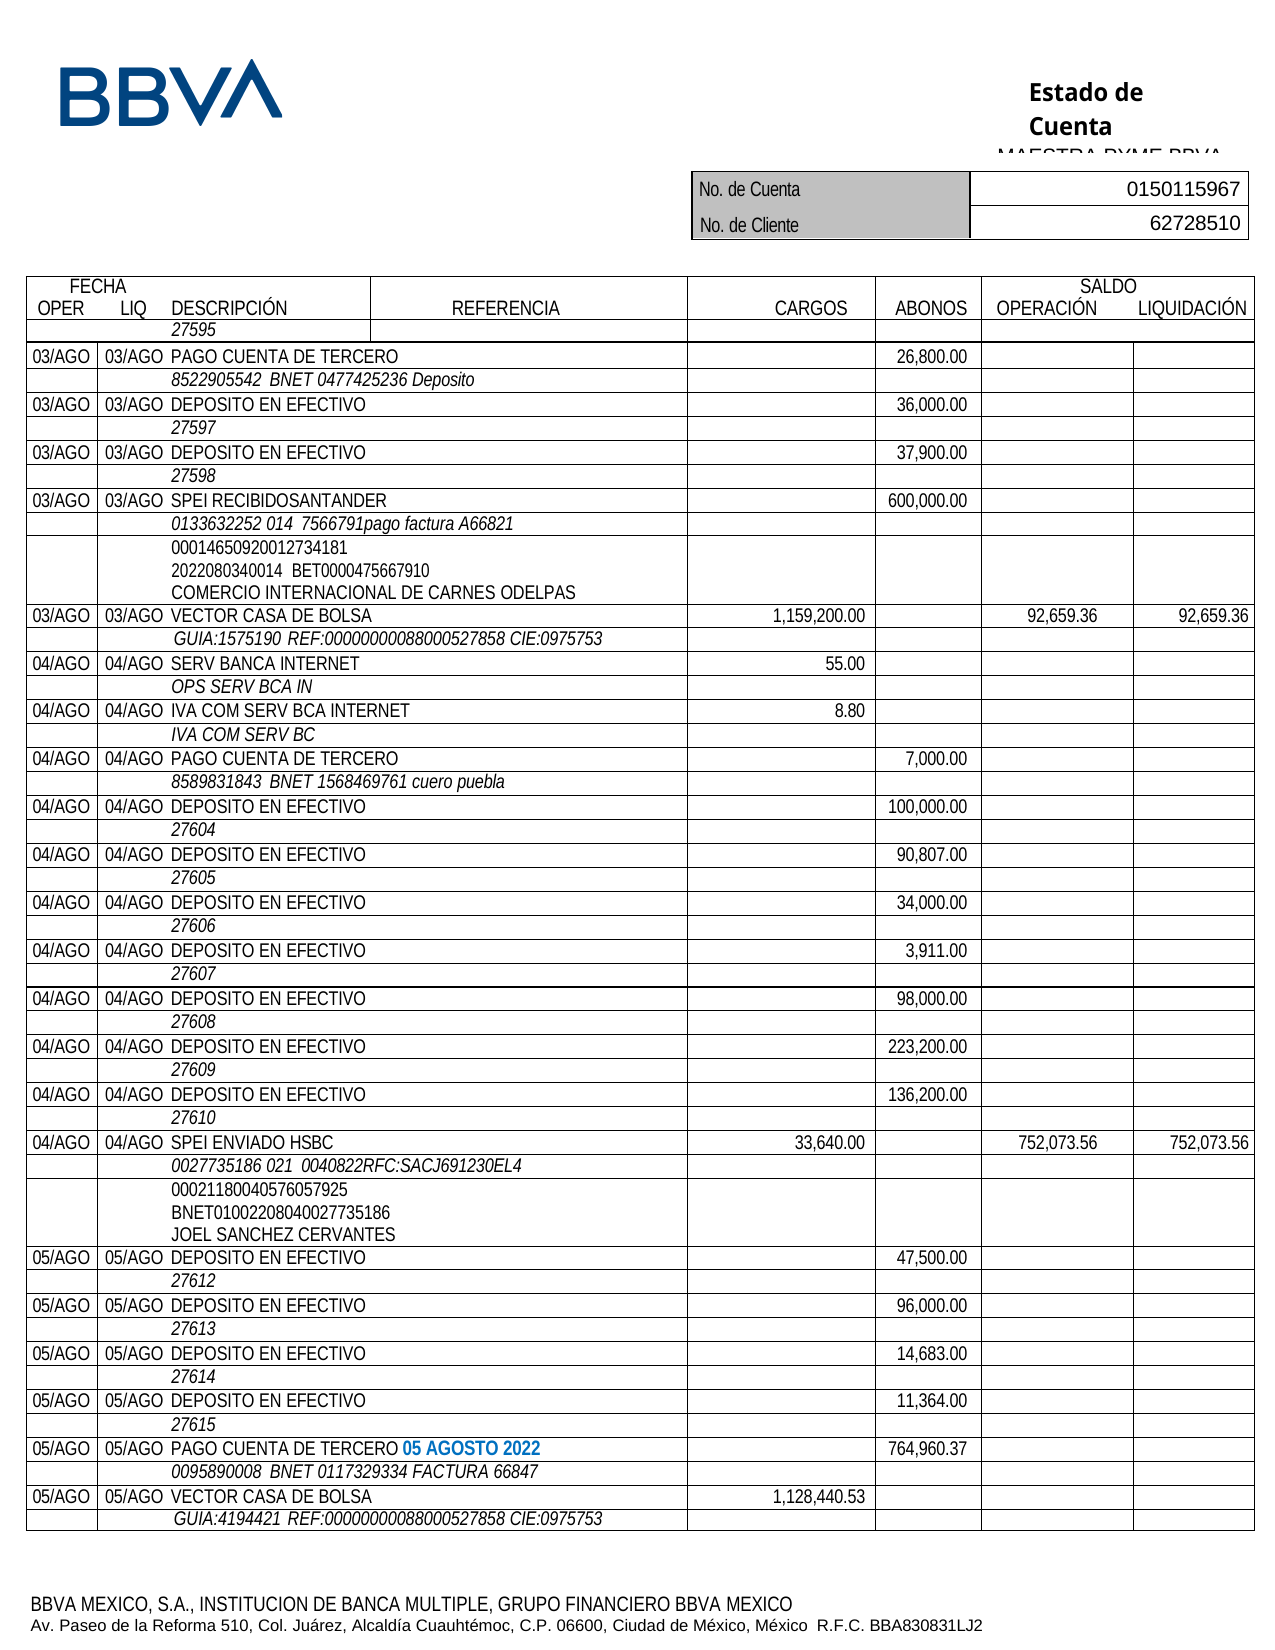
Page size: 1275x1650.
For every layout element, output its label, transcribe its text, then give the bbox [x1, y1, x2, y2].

table_cell 05/AGO [27, 1390, 97, 1413]
table_cell [688, 940, 875, 962]
table_cell [982, 489, 1133, 512]
table_cell [27, 465, 97, 488]
table_cell [982, 1247, 1133, 1269]
table_cell 752,073.56 [982, 1131, 1133, 1154]
table_cell [27, 417, 97, 440]
table_cell 05/AGO [27, 1486, 97, 1509]
table_cell [876, 536, 981, 604]
table_cell IVA COM SERV BC [98, 724, 687, 747]
table_cell 05/AGO DEPOSITO EN EFECTIVO [98, 1247, 687, 1269]
table_cell [876, 417, 981, 440]
table_cell [688, 320, 875, 341]
table_header CARGOS [688, 277, 875, 319]
table_cell 04/AGO [27, 940, 97, 962]
table_cell [1134, 1083, 1254, 1106]
table_cell [876, 1462, 981, 1485]
table_cell 92,659.36 [1134, 605, 1254, 627]
table_cell 27605 [98, 868, 687, 891]
table_cell [688, 1011, 875, 1034]
table_cell [688, 748, 875, 771]
table_cell 764,960.37 [876, 1438, 981, 1461]
table_cell [1134, 1414, 1254, 1437]
table_cell [982, 916, 1133, 938]
table_cell [688, 1059, 875, 1082]
table_header No. de Cuenta No. de Cliente [693, 172, 969, 238]
table_cell [27, 1366, 97, 1389]
table_cell [688, 988, 875, 1010]
table_cell 90,807.00 [876, 844, 981, 867]
table_cell 04/AGO [27, 892, 97, 914]
table_cell [1134, 1438, 1254, 1461]
table_cell 47,500.00 [876, 1247, 981, 1269]
table_cell [27, 1011, 97, 1034]
table_cell 04/AGO DEPOSITO EN EFECTIVO [98, 988, 687, 1010]
table_cell [876, 320, 981, 341]
table_cell [1134, 1155, 1254, 1177]
table_cell [27, 628, 97, 651]
table_cell 03/AGO [27, 441, 97, 464]
table_cell [876, 700, 981, 723]
table_cell 98,000.00 [876, 988, 981, 1010]
table_cell [688, 1438, 875, 1461]
table_cell 04/AGO [27, 748, 97, 771]
table_cell 05/AGO [27, 1438, 97, 1461]
table_cell [688, 844, 875, 867]
table_cell 03/AGO DEPOSITO EN EFECTIVO [98, 393, 687, 416]
table_cell [688, 1414, 875, 1437]
table_cell 03/AGO DEPOSITO EN EFECTIVO [98, 441, 687, 464]
table_cell [982, 417, 1133, 440]
table_cell [27, 772, 97, 795]
table_cell [1134, 772, 1254, 795]
table_cell [1134, 536, 1254, 604]
table_header ABONOS [876, 277, 981, 319]
table_cell [982, 1438, 1133, 1461]
table_cell 04/AGO [27, 652, 97, 675]
table_cell [876, 1270, 981, 1293]
table_cell [1134, 748, 1254, 771]
table_cell [982, 1011, 1133, 1034]
table_cell [27, 1059, 97, 1082]
table_cell 03/AGO PAGO CUENTA DE TERCERO [98, 343, 687, 368]
table_cell [982, 772, 1133, 795]
table_cell 04/AGO DEPOSITO EN EFECTIVO [98, 940, 687, 962]
table_cell [1134, 1486, 1254, 1509]
table_cell [982, 393, 1133, 416]
table_cell [688, 796, 875, 819]
table_cell 8.80 [688, 700, 875, 723]
table_cell 55.00 [688, 652, 875, 675]
table_cell 27608 [98, 1011, 687, 1034]
table_cell [27, 1462, 97, 1485]
table_cell [688, 465, 875, 488]
table_cell [1134, 868, 1254, 891]
table_cell [982, 1270, 1133, 1293]
table_cell 223,200.00 [876, 1035, 981, 1058]
table_cell [982, 748, 1133, 771]
table_cell [982, 724, 1133, 747]
table_cell [1134, 916, 1254, 938]
table_cell [688, 1294, 875, 1317]
table_cell [688, 343, 875, 368]
table_cell [688, 1107, 875, 1130]
table_cell [27, 1179, 97, 1246]
table_cell [1134, 1107, 1254, 1130]
table_cell [982, 513, 1133, 535]
table_cell [1134, 1270, 1254, 1293]
table_cell [688, 1083, 875, 1106]
table_cell [982, 1318, 1133, 1341]
table_cell [1134, 964, 1254, 986]
table_cell [982, 988, 1133, 1010]
table_cell 27609 [98, 1059, 687, 1082]
table_cell 04/AGO [27, 700, 97, 723]
table_cell 136,200.00 [876, 1083, 981, 1106]
table_cell 27606 [98, 916, 687, 938]
table_cell [1134, 844, 1254, 867]
table_cell [27, 1414, 97, 1437]
table_cell [688, 393, 875, 416]
table_cell [27, 1318, 97, 1341]
table_cell [1134, 1318, 1254, 1341]
table_cell [27, 1155, 97, 1177]
table_cell 00021180040576057925 BNET01002208040027735186 JOEL SANCHEZ CERVANTES [98, 1179, 687, 1246]
table_cell [1134, 1247, 1254, 1269]
table_cell [27, 1270, 97, 1293]
table_cell 05/AGO PAGO CUENTA DE TERCERO 05 AGOSTO 2022 [98, 1438, 687, 1461]
table_cell [27, 724, 97, 747]
table_cell 27595 [27, 320, 370, 341]
table_cell [1134, 676, 1254, 699]
table_cell [982, 1510, 1133, 1530]
table_cell [27, 676, 97, 699]
table_cell 04/AGO [27, 988, 97, 1010]
table_cell 03/AGO VECTOR CASA DE BOLSA [98, 605, 687, 627]
table_cell 34,000.00 [876, 892, 981, 914]
table_cell 96,000.00 [876, 1294, 981, 1317]
table_cell 3,911.00 [876, 940, 981, 962]
table_cell [876, 369, 981, 392]
table_cell [982, 1083, 1133, 1106]
table_cell 33,640.00 [688, 1131, 875, 1154]
table_cell [982, 1035, 1133, 1058]
table_cell [1134, 1179, 1254, 1246]
table_cell [876, 1107, 981, 1130]
table_cell [688, 369, 875, 392]
table_cell [876, 1366, 981, 1389]
table_cell 36,000.00 [876, 393, 981, 416]
picture [60, 59, 283, 126]
table_cell [688, 916, 875, 938]
table_cell [876, 1131, 981, 1154]
table_cell [876, 513, 981, 535]
table_cell 7,000.00 [876, 748, 981, 771]
table_cell [982, 1342, 1133, 1365]
table_cell [1134, 1462, 1254, 1485]
table_cell [982, 868, 1133, 891]
table_cell [982, 369, 1133, 392]
table_cell [1134, 393, 1254, 416]
table_cell [688, 1270, 875, 1293]
table_cell [1134, 700, 1254, 723]
table_cell 92,659.36 [982, 605, 1133, 627]
table_cell 05/AGO [27, 1247, 97, 1269]
table_cell [876, 916, 981, 938]
table_cell [1134, 1059, 1254, 1082]
table_cell [1134, 820, 1254, 843]
table_cell 04/AGO DEPOSITO EN EFECTIVO [98, 1035, 687, 1058]
table_cell [982, 1179, 1133, 1246]
table_cell [982, 1366, 1133, 1389]
table_cell 03/AGO [27, 489, 97, 512]
table_cell 05/AGO DEPOSITO EN EFECTIVO [98, 1342, 687, 1365]
table_cell [982, 1059, 1133, 1082]
table_header SALDO OPERACIÓN LIQUIDACIÓN [982, 277, 1254, 319]
table_cell [27, 1107, 97, 1130]
table_cell [27, 820, 97, 843]
table_cell [1134, 652, 1254, 675]
table_cell 04/AGO SERV BANCA INTERNET [98, 652, 687, 675]
table_cell 05/AGO VECTOR CASA DE BOLSA [98, 1486, 687, 1509]
table_cell [876, 1059, 981, 1082]
table_cell 04/AGO DEPOSITO EN EFECTIVO [98, 844, 687, 867]
table_cell 04/AGO IVA COM SERV BCA INTERNET [98, 700, 687, 723]
table_cell [688, 417, 875, 440]
table_cell 27615 [98, 1414, 687, 1437]
table_cell [982, 1107, 1133, 1130]
table_cell [688, 892, 875, 914]
table_cell [688, 1247, 875, 1269]
table_cell 26,800.00 [876, 343, 981, 368]
table_cell [688, 1035, 875, 1058]
table_cell [982, 320, 1254, 341]
table_cell 37,900.00 [876, 441, 981, 464]
table_cell [982, 796, 1133, 819]
table_cell [1134, 988, 1254, 1010]
table_cell [982, 700, 1133, 723]
table_cell [982, 465, 1133, 488]
table_cell [982, 1155, 1133, 1177]
table_cell [982, 1486, 1133, 1509]
table_cell 03/AGO SPEI RECIBIDOSANTANDER [98, 489, 687, 512]
table_cell OPS SERV BCA IN [98, 676, 687, 699]
table_cell 04/AGO [27, 1035, 97, 1058]
table_cell 04/AGO [27, 796, 97, 819]
table_header FECHA OPER LIQ DESCRIPCIÓN [27, 277, 370, 319]
table_cell [1134, 892, 1254, 914]
table_cell [1134, 343, 1254, 368]
table_cell GUIA:1575190 REF:00000000088000527858 CIE:0975753 [98, 628, 687, 651]
table_cell [1134, 369, 1254, 392]
table_cell [876, 628, 981, 651]
table_cell 27597 [98, 417, 687, 440]
table_cell [688, 1179, 875, 1246]
table_cell [1134, 628, 1254, 651]
table_cell [688, 1155, 875, 1177]
table_cell [876, 1155, 981, 1177]
table_cell [876, 1414, 981, 1437]
table_cell 11,364.00 [876, 1390, 981, 1413]
table_cell 27604 [98, 820, 687, 843]
table_cell [1134, 1294, 1254, 1317]
table_cell [1134, 513, 1254, 535]
table_cell [982, 844, 1133, 867]
table_cell [1134, 489, 1254, 512]
table_cell [982, 652, 1133, 675]
table_cell [982, 1462, 1133, 1485]
table_cell 04/AGO DEPOSITO EN EFECTIVO [98, 796, 687, 819]
table_cell 04/AGO DEPOSITO EN EFECTIVO [98, 892, 687, 914]
table_cell [27, 964, 97, 986]
table_cell 62728510 [971, 206, 1248, 238]
table_cell [1134, 1342, 1254, 1365]
table_cell [876, 724, 981, 747]
table_cell 27613 [98, 1318, 687, 1341]
table_cell [688, 724, 875, 747]
table_cell [1134, 1035, 1254, 1058]
table_cell 04/AGO [27, 844, 97, 867]
table_header REFERENCIA [371, 277, 687, 319]
table_cell [371, 320, 687, 341]
table_cell 03/AGO [27, 605, 97, 627]
table_cell [688, 772, 875, 795]
table_cell [876, 605, 981, 627]
table_cell 8589831843 BNET 1568469761 cuero puebla [98, 772, 687, 795]
table_cell [688, 676, 875, 699]
table_cell [688, 628, 875, 651]
table_cell [27, 369, 97, 392]
table_cell [982, 536, 1133, 604]
table_cell [876, 964, 981, 986]
table_cell [876, 652, 981, 675]
table_cell [688, 513, 875, 535]
table_cell [876, 1179, 981, 1246]
table_cell 04/AGO [27, 1083, 97, 1106]
table_cell [688, 868, 875, 891]
table_cell 14,683.00 [876, 1342, 981, 1365]
table_cell 05/AGO [27, 1342, 97, 1365]
table_cell [688, 1318, 875, 1341]
table_cell 0095890008 BNET 0117329334 FACTURA 66847 [98, 1462, 687, 1485]
table_cell 04/AGO SPEI ENVIADO HSBC [98, 1131, 687, 1154]
table_cell [688, 441, 875, 464]
table_cell 1,159,200.00 [688, 605, 875, 627]
table_cell [688, 1366, 875, 1389]
table_cell 03/AGO [27, 393, 97, 416]
table_cell [982, 1390, 1133, 1413]
table_cell [982, 1414, 1133, 1437]
table_cell [1134, 1011, 1254, 1034]
table_cell [688, 1462, 875, 1485]
table_cell [982, 820, 1133, 843]
table_cell 04/AGO PAGO CUENTA DE TERCERO [98, 748, 687, 771]
table_cell [688, 820, 875, 843]
table_cell [982, 964, 1133, 986]
table_cell [1134, 796, 1254, 819]
table_cell [982, 676, 1133, 699]
table_cell [1134, 1510, 1254, 1530]
table_cell [688, 1342, 875, 1365]
table_cell 600,000.00 [876, 489, 981, 512]
table_cell 752,073.56 [1134, 1131, 1254, 1154]
table_cell 8522905542 BNET 0477425236 Deposito [98, 369, 687, 392]
table_cell [876, 1011, 981, 1034]
table_cell [1134, 724, 1254, 747]
table_cell 04/AGO [27, 1131, 97, 1154]
table_cell [876, 772, 981, 795]
table_cell 27610 [98, 1107, 687, 1130]
table_cell 27598 [98, 465, 687, 488]
table_cell [1134, 1366, 1254, 1389]
table_cell [982, 343, 1133, 368]
table_cell GUIA:4194421 REF:00000000088000527858 CIE:0975753 [98, 1510, 687, 1530]
table_cell [688, 489, 875, 512]
table_cell [688, 1390, 875, 1413]
table_cell 1,128,440.53 [688, 1486, 875, 1509]
table_cell 05/AGO [27, 1294, 97, 1317]
table_cell 27612 [98, 1270, 687, 1293]
table_cell [1134, 465, 1254, 488]
table_cell 0027735186 021 0040822RFC:SACJ691230EL4 [98, 1155, 687, 1177]
table_cell [27, 1510, 97, 1530]
table_cell [876, 1318, 981, 1341]
table_cell [688, 536, 875, 604]
table_cell [876, 465, 981, 488]
table_cell [27, 916, 97, 938]
table_cell 100,000.00 [876, 796, 981, 819]
table_cell 27614 [98, 1366, 687, 1389]
table_cell [982, 441, 1133, 464]
table_header 0150115967 [971, 172, 1248, 204]
table_cell [1134, 417, 1254, 440]
table_cell [27, 868, 97, 891]
table_cell [982, 940, 1133, 962]
table_cell 0133632252 014 7566791pago factura A66821 [98, 513, 687, 535]
table_cell [876, 676, 981, 699]
table_cell [876, 820, 981, 843]
table_cell [982, 1294, 1133, 1317]
table_cell 04/AGO DEPOSITO EN EFECTIVO [98, 1083, 687, 1106]
table_cell 05/AGO DEPOSITO EN EFECTIVO [98, 1294, 687, 1317]
table_cell 05/AGO DEPOSITO EN EFECTIVO [98, 1390, 687, 1413]
table_cell [876, 1486, 981, 1509]
table_cell 03/AGO [27, 343, 97, 368]
table_cell 00014650920012734181 2022080340014 BET0000475667910 COMERCIO INTERNACIONAL DE CARNES ODELPAS [98, 536, 687, 604]
table_cell [1134, 441, 1254, 464]
table_cell [876, 1510, 981, 1530]
table_cell [27, 536, 97, 604]
table_cell [27, 513, 97, 535]
table_cell [688, 1510, 875, 1530]
table_cell [1134, 940, 1254, 962]
table_cell [982, 628, 1133, 651]
table_cell [688, 964, 875, 986]
table_cell [982, 892, 1133, 914]
table_cell [1134, 1390, 1254, 1413]
table_cell [876, 868, 981, 891]
table_cell 27607 [98, 964, 687, 986]
